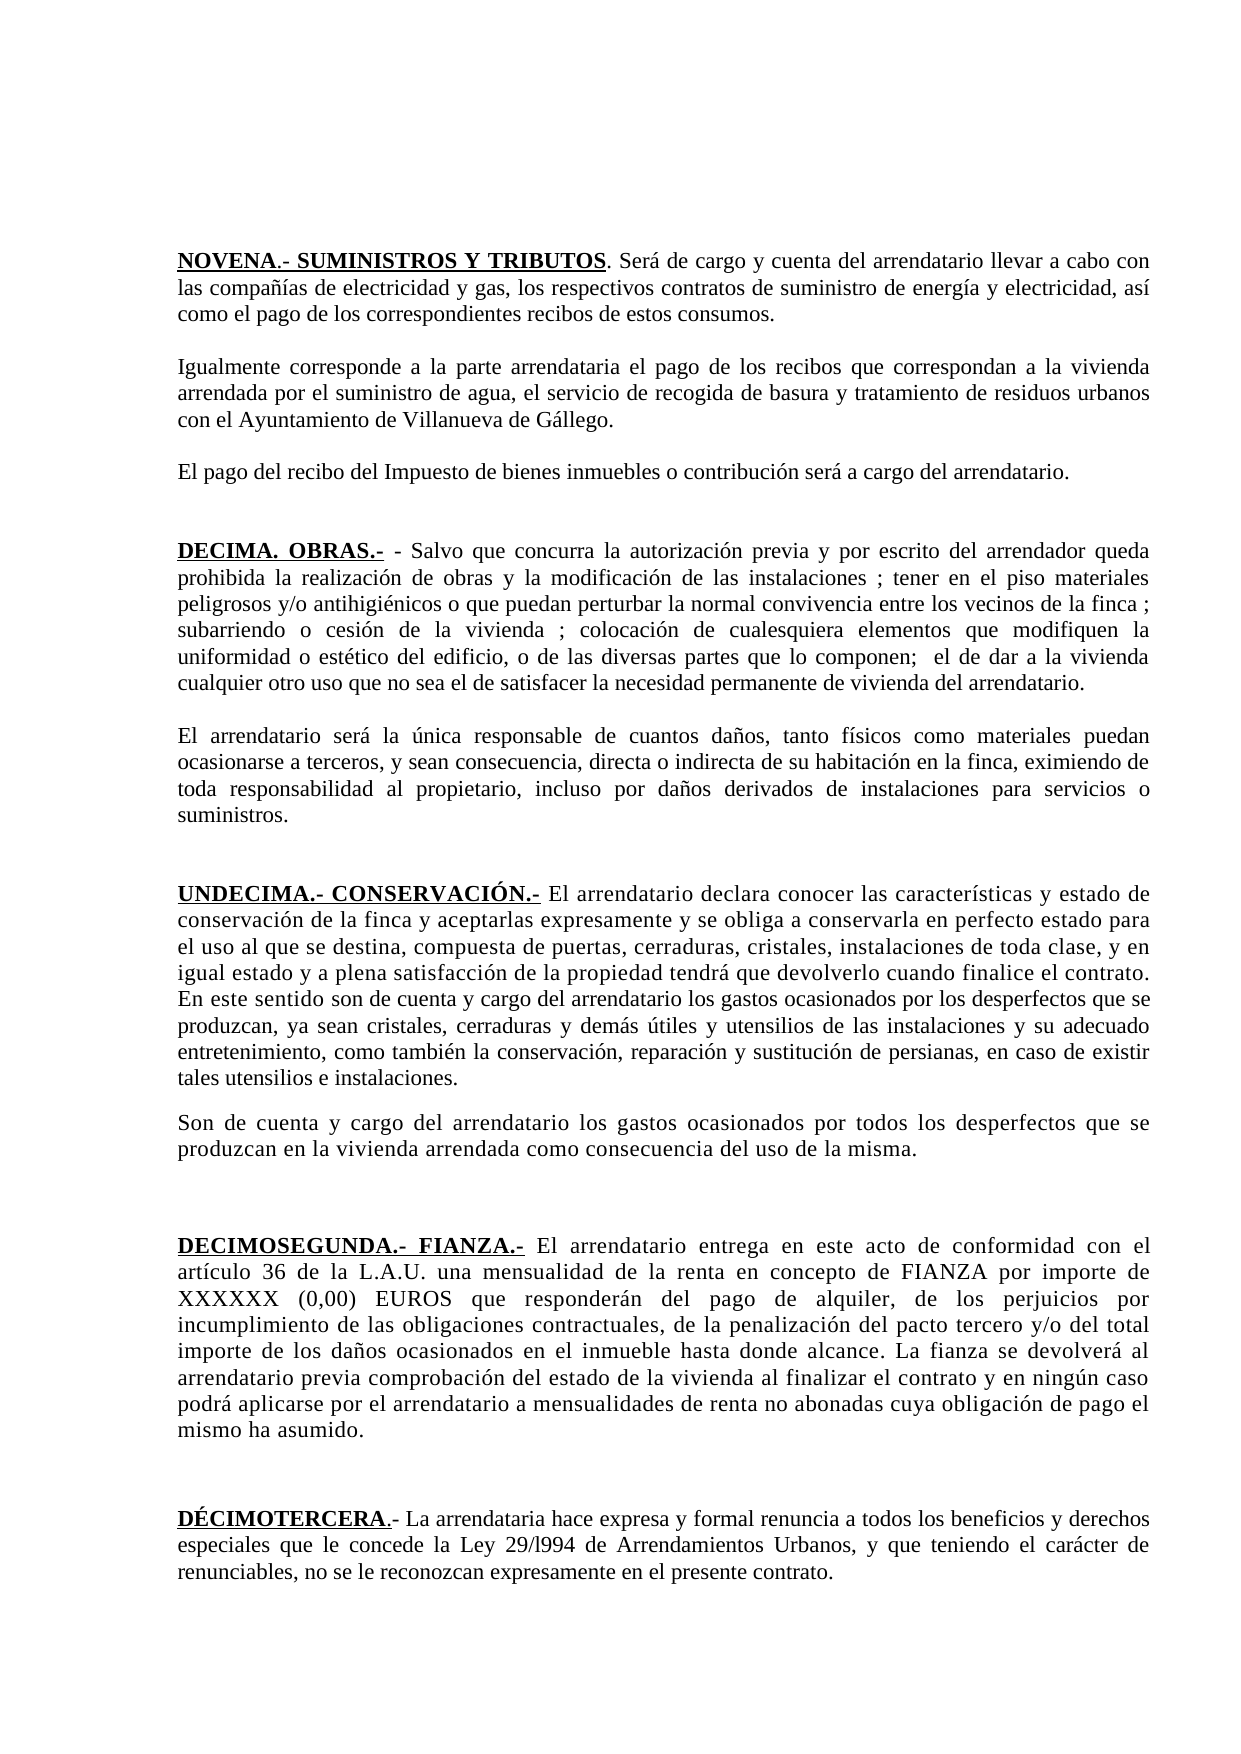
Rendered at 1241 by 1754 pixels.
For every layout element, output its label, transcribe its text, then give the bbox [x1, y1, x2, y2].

text Son de cuenta y cargo del arrendatario los gastos ocasionados por todos los desperfectos que se produzcan en la vivienda arrendada como consecuencia del uso de la misma. [177, 1109, 1152, 1161]
text DECIMA. OBRAS.- - Salvo que concurra la autorización previa y por escrito del arrendador queda prohibida la realización de obras y la modificación de las instalaciones ; tener en el piso materiales peligrosos y/o antihigiénicos o que puedan perturbar la normal convivencia entre los vecinos de la finca ; subarriendo o cesión de la vivienda ; colocación de cualesquiera elementos que modifiquen la uniformidad o estético del edificio, o de las diversas partes que lo componen; el de dar a la vivienda cualquier otro uso que no sea el de satisfacer la necesidad permanente de vivienda del arrendatario. [177, 537, 1152, 696]
text Igualmente corresponde a la parte arrendataria el pago de los recibos que correspondan a la vivienda arrendada por el suministro de agua, el servicio de recogida de basura y tratamiento de residuos urbanos con el Ayuntamiento de Villanueva de Gállego. [177, 353, 1152, 432]
text DECIMOSEGUNDA.- FIANZA.- El arrendatario entrega en este acto de conformidad con el artículo 36 de la L.A.U. una mensualidad de la renta en concepto de FIANZA por importe de XXXXXX (0,00) EUROS que responderán del pago de alquiler, de los perjuicios por incumplimiento de las obligaciones contractuales, de la penalización del pacto tercero y/o del total importe de los daños ocasionados en el inmueble hasta donde alcance. La fianza se devolverá al arrendatario previa comprobación del estado de la vivienda al finalizar el contrato y en ningún caso podrá aplicarse por el arrendatario a mensualidades de renta no abonadas cuya obligación de pago el mismo ha asumido. [177, 1232, 1152, 1443]
text DÉCIMOTERCERA.- La arrendataria hace expresa y formal renuncia a todos los beneficios y derechos especiales que le concede la Ley 29/l994 de Arrendamientos Urbanos, y que teniendo el carácter de renunciables, no se le reconozcan expresamente en el presente contrato. [177, 1505, 1152, 1584]
text UNDECIMA.- CONSERVACIÓN.- El arrendatario declara conocer las características y estado de conservación de la finca y aceptarlas expresamente y se obliga a conservarla en perfecto estado para el uso al que se destina, compuesta de puertas, cerraduras, cristales, instalaciones de toda clase, y en igual estado y a plena satisfacción de la propiedad tendrá que devolverlo cuando finalice el contrato. En este sentido son de cuenta y cargo del arrendatario los gastos ocasionados por los desperfectos que se produzcan, ya sean cristales, cerraduras y demás útiles y utensilios de las instalaciones y su adecuado entretenimiento, como también la conservación, reparación y sustitución de persianas, en caso de existir tales utensilios e instalaciones. [177, 880, 1152, 1091]
text El arrendatario será la única responsable de cuantos daños, tanto físicos como materiales puedan ocasionarse a terceros, y sean consecuencia, directa o indirecta de su habitación en la finca, eximiendo de toda responsabilidad al propietario, incluso por daños derivados de instalaciones para servicios o suministros. [177, 722, 1152, 827]
text El pago del recibo del Impuesto de bienes inmuebles o contribución será a cargo del arrendatario. [177, 458, 1152, 485]
text NOVENA.- SUMINISTROS Y TRIBUTOS. Será de cargo y cuenta del arrendatario llevar a cabo con las compañías de electricidad y gas, los respectivos contratos de suministro de energía y electricidad, así como el pago de los correspondientes recibos de estos consumos. [177, 247, 1152, 327]
